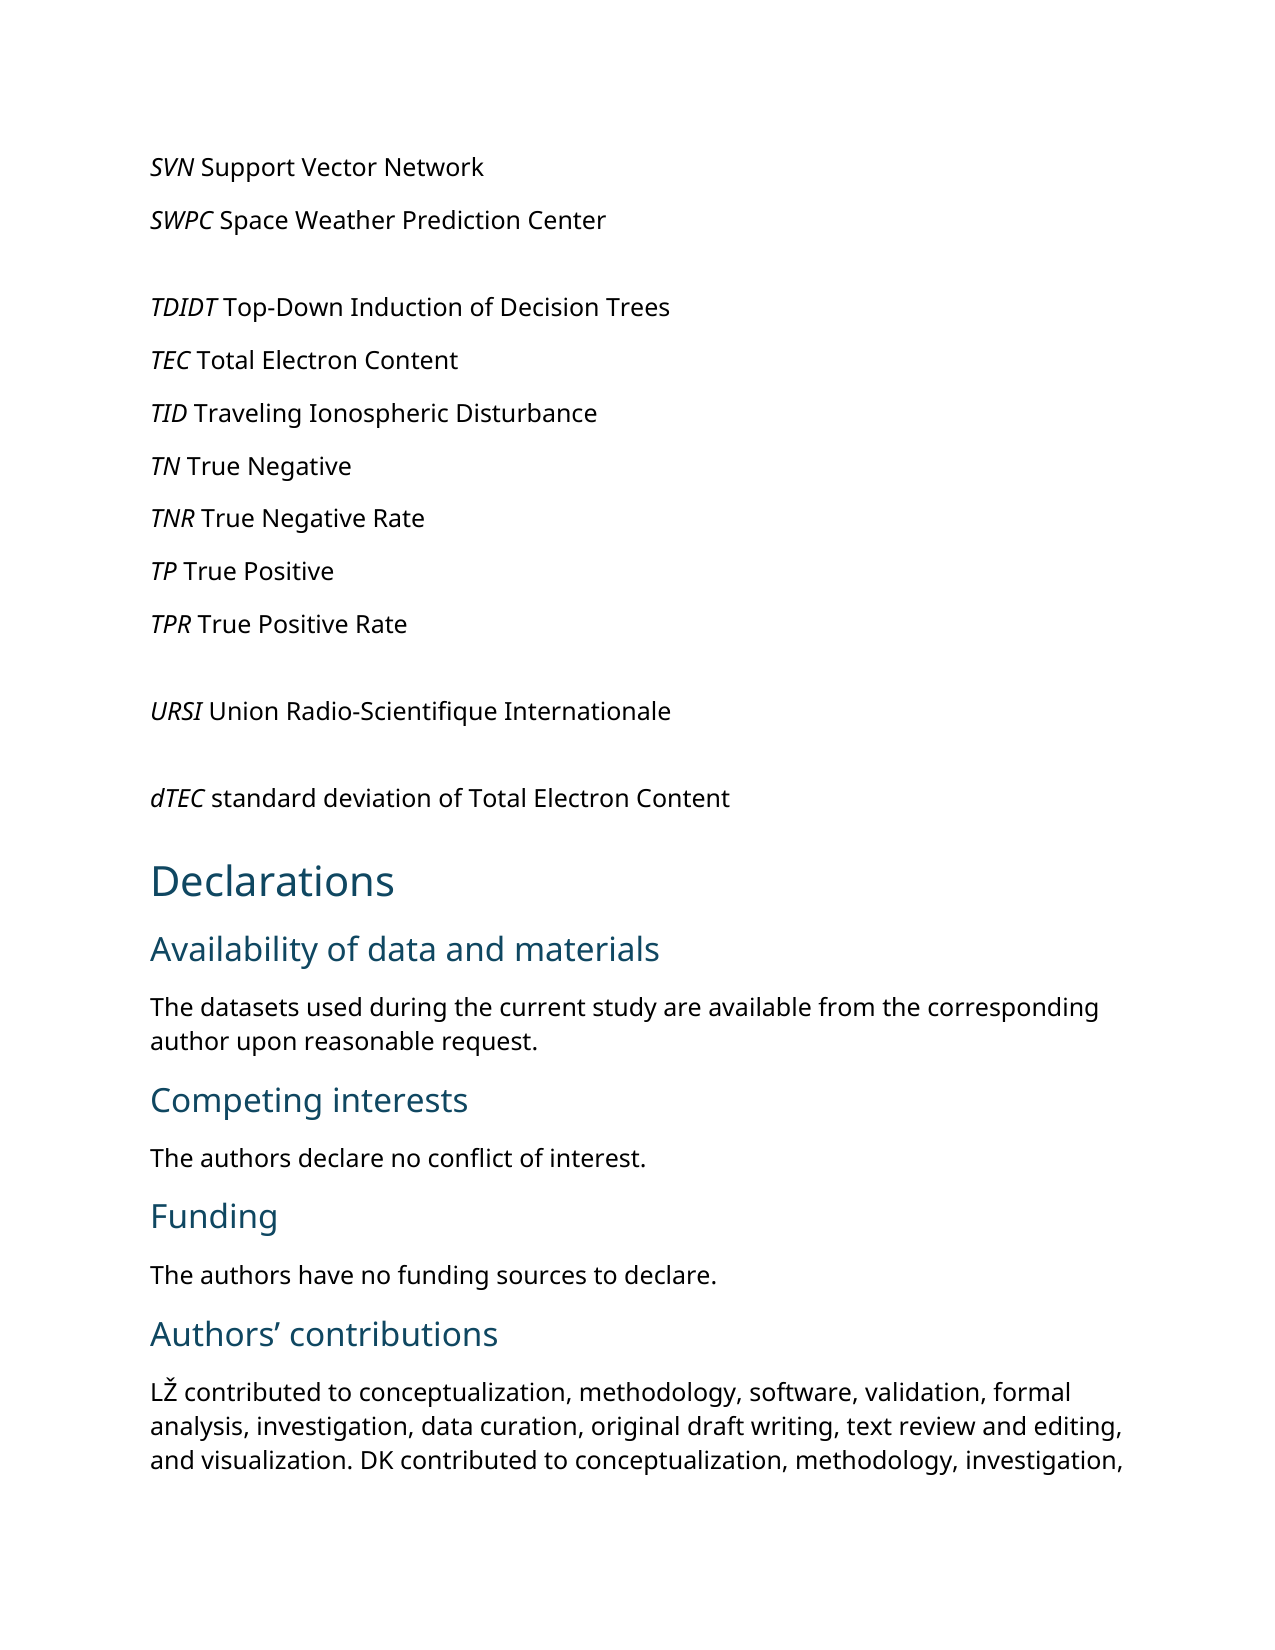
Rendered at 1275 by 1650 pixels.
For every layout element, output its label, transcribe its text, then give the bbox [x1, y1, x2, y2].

text The authors have no funding sources to declare. [150, 1257, 1125, 1292]
text TP True Positive [150, 554, 1125, 588]
text dTEC standard deviation of Total Electron Content [150, 746, 1125, 814]
text SWPC Space Weather Prediction Center [150, 203, 1125, 237]
subtitle Authors’ contributions [150, 1310, 1125, 1356]
text TN True Negative [150, 448, 1125, 482]
subtitle Availability of data and materials [150, 925, 1125, 971]
text TNR True Negative Rate [150, 501, 1125, 535]
text TEC Total Electron Content [150, 342, 1125, 377]
text TID Traveling Ionospheric Disturbance [150, 395, 1125, 429]
subtitle Declarations [150, 852, 1125, 909]
text SVN Support Vector Network [150, 150, 1125, 184]
text The datasets used during the current study are available from the corresponding author upon reasonable request. [150, 989, 1125, 1058]
text URSI Union Radio-Scientifique Internationale [150, 659, 1125, 727]
text TPR True Positive Rate [150, 607, 1125, 641]
text TDIDT Top-Down Induction of Decision Trees [150, 256, 1125, 324]
subtitle Funding [150, 1193, 1125, 1239]
text The authors declare no conflict of interest. [150, 1141, 1125, 1174]
subtitle Competing interests [150, 1076, 1125, 1122]
